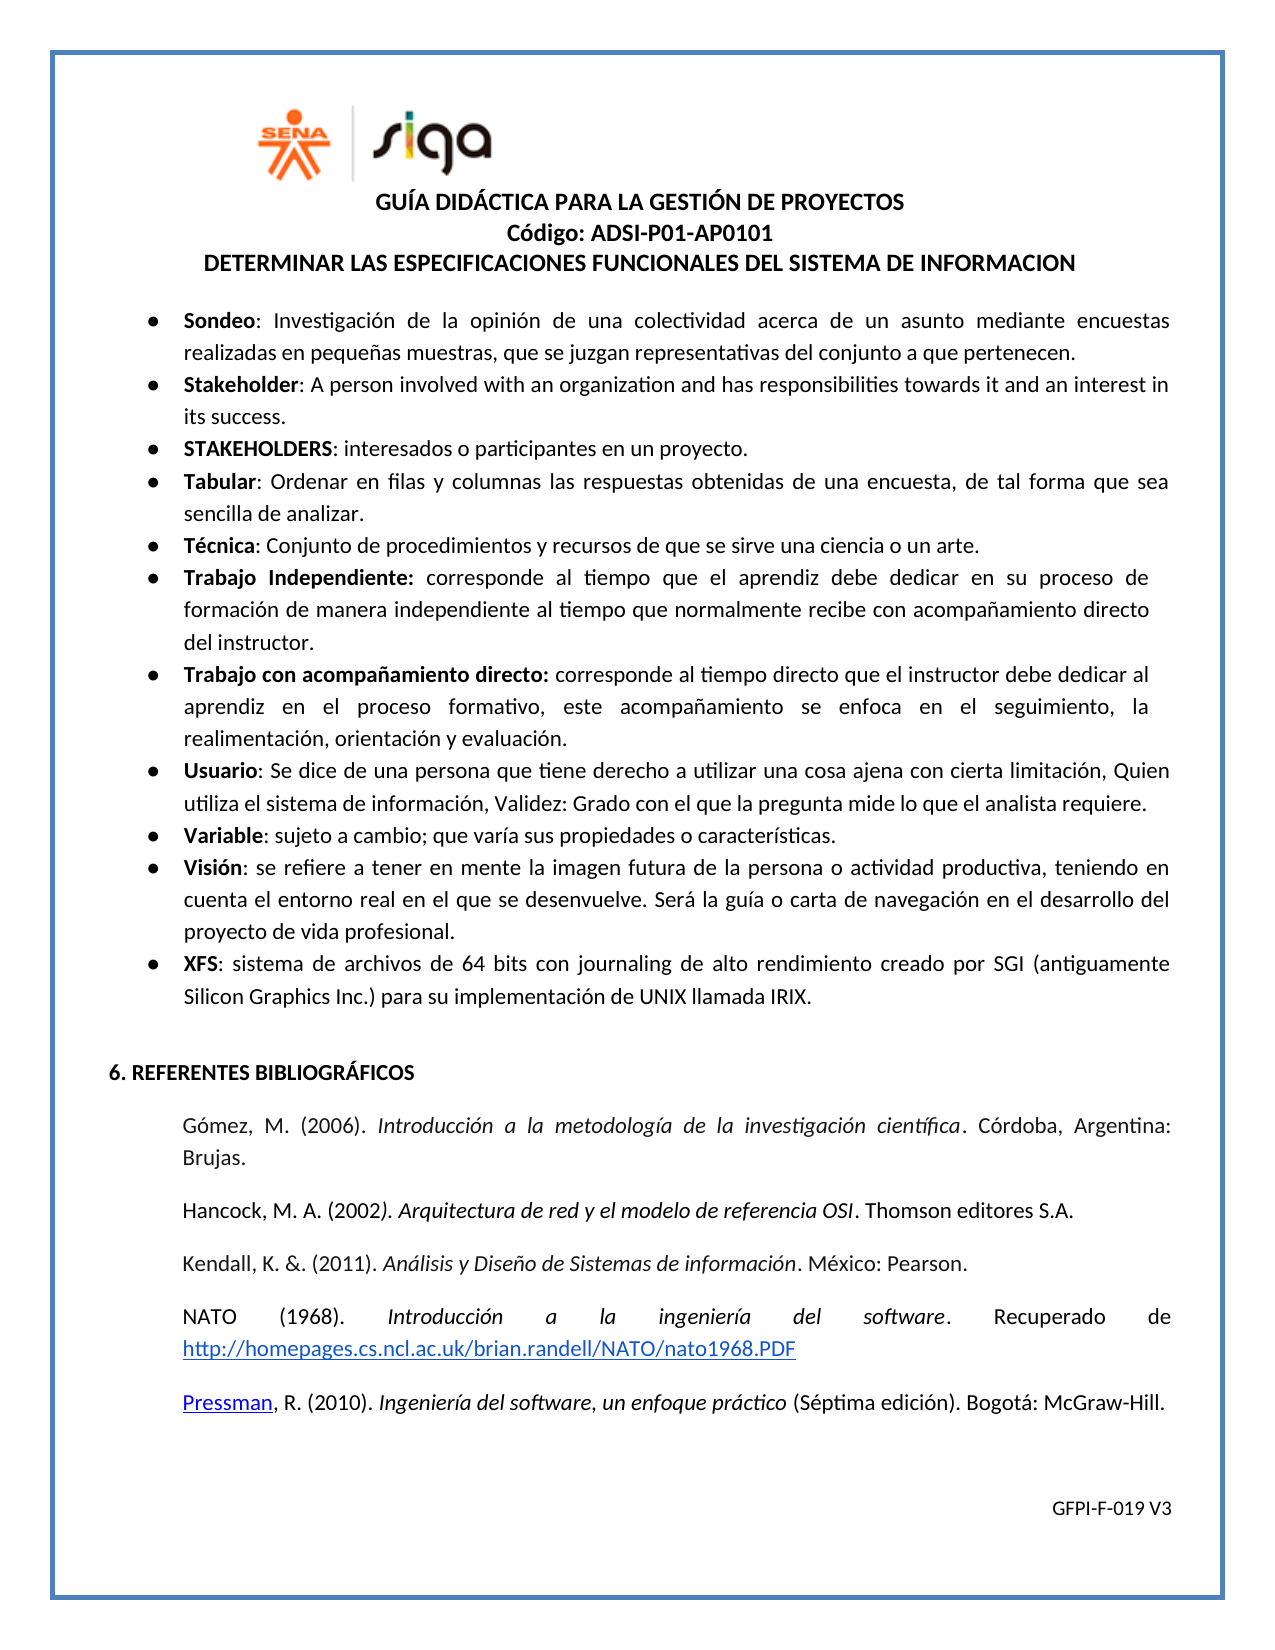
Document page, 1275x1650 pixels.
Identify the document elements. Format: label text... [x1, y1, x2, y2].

text Kendall, K. &. (2011). Análisis y Diseño de Sistemas de información. México: Pearson. [182, 1249, 1172, 1277]
list Trabajo Independiente: corresponde al tiempo que el aprendiz debe dedicar en su proceso de formación de manera independiente al tiempo que normalmente recibe con acompañamiento directo del instructor. [146, 563, 1151, 656]
list Técnica: Conjunto de procedimientos y recursos de que se sirve una ciencia o un arte. [146, 531, 1172, 559]
list Stakeholder: A person involved with an organization and has responsibilities towards it and an interest in its success. [146, 370, 1172, 430]
list XFS: sistema de archivos de 64 bits con journaling de alto rendimiento creado por SGI (antiguamente Silicon Graphics Inc.) para su implementación de UNIX llamada IRIX. [146, 949, 1172, 1010]
text 6. REFERENTES BIBLIOGRÁFICOS [109, 1058, 1172, 1086]
text Gómez, M. (2006). Introducción a la metodología de la investigación científica. Córdoba, Argentina: Brujas. [182, 1111, 1172, 1171]
text NATO (1968). Introducción a la ingeniería del software. Recuperado de http://homepages.cs.ncl.ac.uk/brian.randell/NATO/nato1968.PDF [182, 1302, 1172, 1363]
list Visión: se refiere a tener en mente la imagen futura de la persona o actividad productiva, teniendo en cuenta el entorno real en el que se desenvuelve. Será la guía o carta de navegación en el desarrollo del proyecto de vida profesional. [146, 853, 1172, 945]
list Usuario: Se dice de una persona que tiene derecho a utilizar una cosa ajena con cierta limitación, Quien utiliza el sistema de información, Validez: Grado con el que la pregunta mide lo que el analista requiere. [146, 756, 1172, 817]
picture [108, 101, 640, 187]
text Hancock, M. A. (2002). Arquitectura de red y el modelo de referencia OSI. Thomson editores S.A. [182, 1196, 1172, 1224]
list Sondeo: Investigación de la opinión de una colectividad acerca de un asunto mediante encuestas realizadas en pequeñas muestras, que se juzgan representativas del conjunto a que pertenecen. [146, 306, 1172, 366]
text Pressman, R. (2010). Ingeniería del software, un enfoque práctico (Séptima edición). Bogotá: McGraw-Hill. [182, 1388, 1172, 1416]
list Tabular: Ordenar en filas y columnas las respuestas obtenidas de una encuesta, de tal forma que sea sencilla de analizar. [146, 467, 1172, 527]
list Trabajo con acompañamiento directo: corresponde al tiempo directo que el instructor debe dedicar al aprendiz en el proceso formativo, este acompañamiento se enfoca en el seguimiento, la realimentación, orientación y evaluación. [146, 660, 1151, 752]
list STAKEHOLDERS: interesados o participantes en un proyecto. [146, 434, 1172, 463]
list Variable: sujeto a cambio; que varía sus propiedades o características. [146, 821, 1172, 849]
